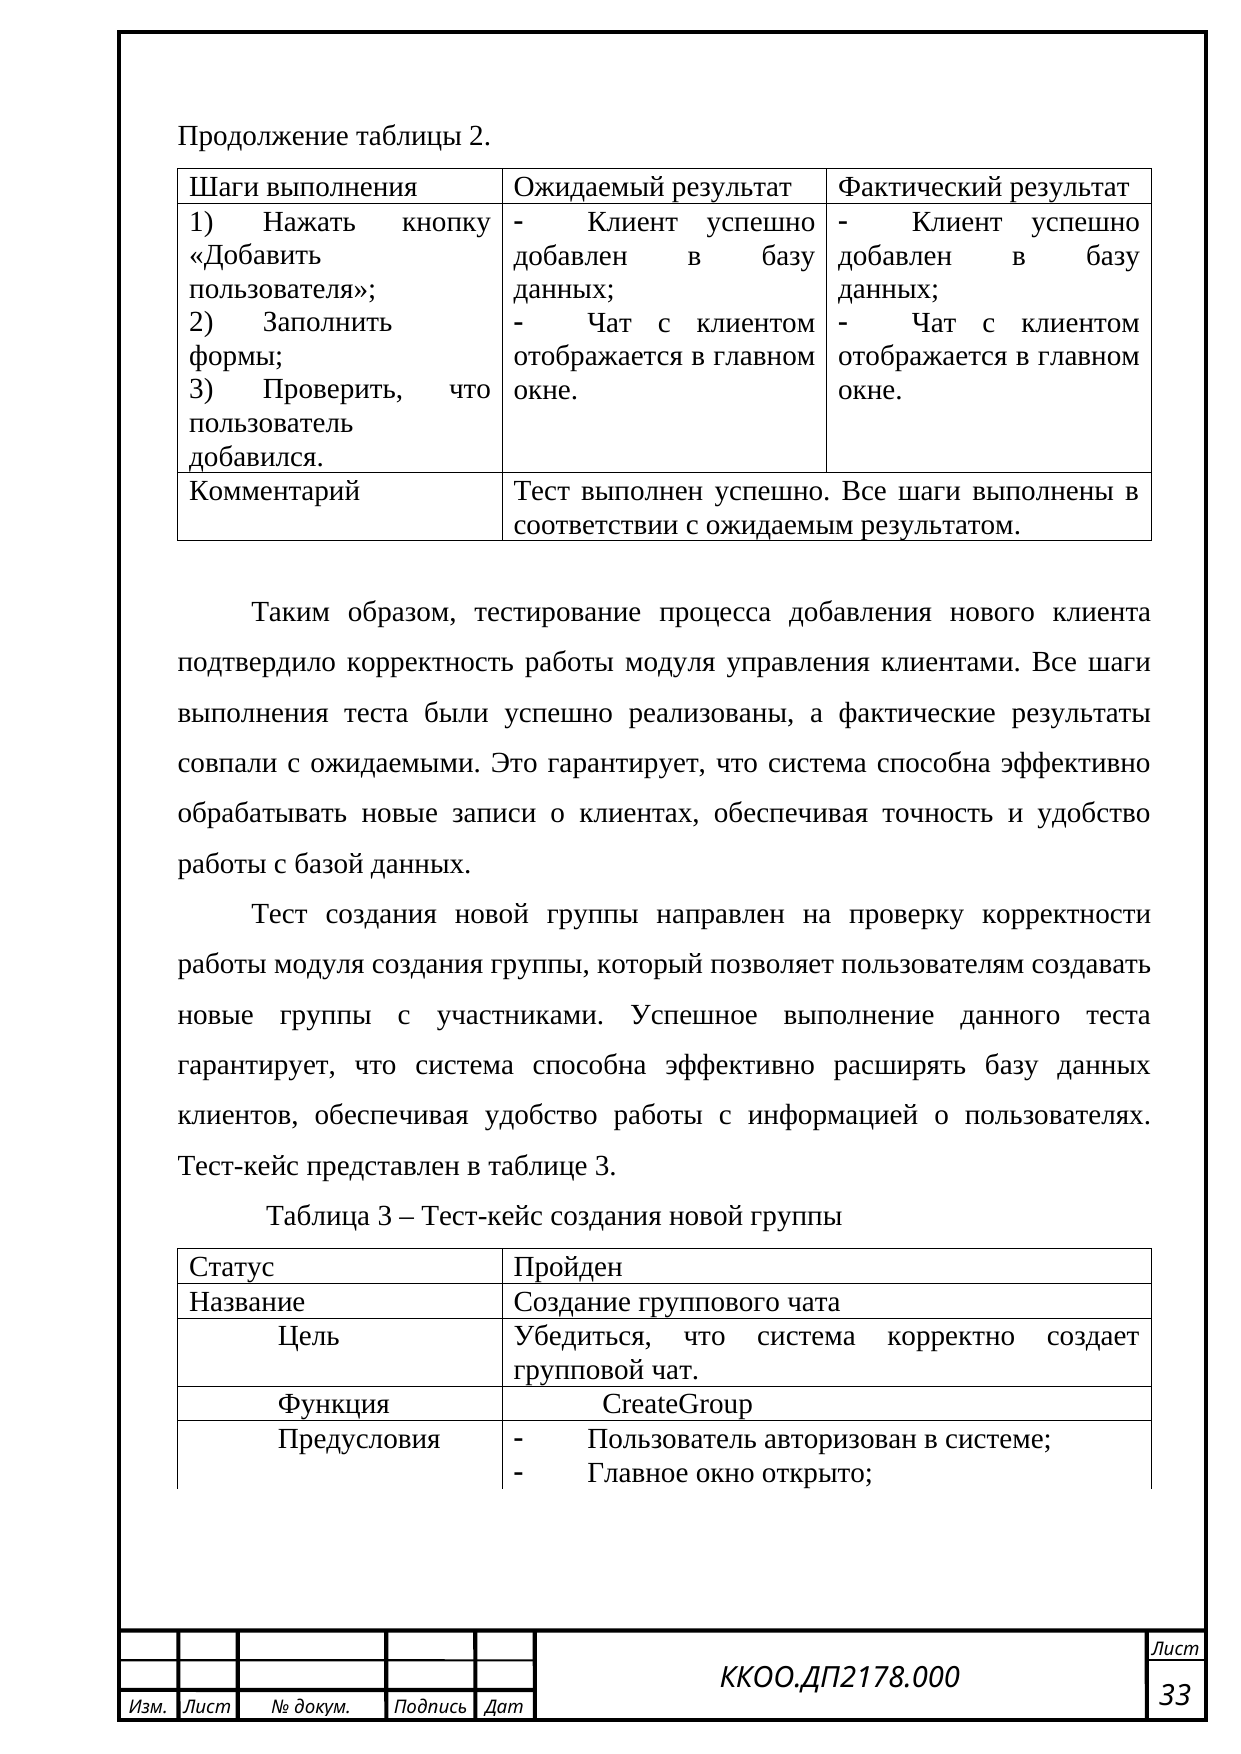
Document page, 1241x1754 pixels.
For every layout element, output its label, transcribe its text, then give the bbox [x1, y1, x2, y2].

text Таблица 3 – Тест-кейс создания новой группы [177, 1198, 1152, 1232]
table_cell Убедиться, что система корректно создает групповой чат. [503, 1319, 1151, 1386]
table_header Пройден [503, 1249, 1151, 1283]
table_cell Цель [178, 1319, 502, 1386]
table_cell Клиент успешно добавлен в базу данных; Чат с клиентом отображается в главном окне. [503, 204, 826, 472]
table_header Ожидаемый результат [503, 169, 826, 203]
table_cell CreateGroup [503, 1387, 1151, 1420]
text Тест создания новой группы направлен на проверку корректности работы модуля создания группы, который позволяет пользователям создавать новые группы с участниками. Успешное выполнение данного теста гарантирует, что система способна эффективно расширять базу данных клиентов, обеспечивая удобство работы с информацией о пользователях. Тест-кейс представлен в таблице 3. [177, 896, 1152, 1181]
table_cell Тест выполнен успешно. Все шаги выполнены в соответствии с ожидаемым результатом. [503, 473, 1151, 540]
text Продолжение таблицы 2. [177, 118, 1152, 152]
table_cell Создание группового чата [503, 1284, 1151, 1317]
table_header Статус [178, 1249, 502, 1283]
table_cell Клиент успешно добавлен в базу данных; Чат с клиентом отображается в главном окне. [827, 204, 1151, 472]
table_cell Функция [178, 1387, 502, 1420]
table_cell Пользователь авторизован в системе; Главное окно открыто; [503, 1421, 1151, 1488]
table_cell Комментарий [178, 473, 502, 540]
table_cell Нажать кнопку «Добавить пользователя»; Заполнить формы; Проверить, что пользователь добавился. [178, 204, 502, 472]
table_cell Предусловия [178, 1421, 502, 1488]
table_header Фактический результат [827, 169, 1151, 203]
table_header Шаги выполнения [178, 169, 502, 203]
table_cell Название [178, 1284, 502, 1317]
text Таким образом, тестирование процесса добавления нового клиента подтвердило корректность работы модуля управления клиентами. Все шаги выполнения теста были успешно реализованы, а фактические результаты совпали с ожидаемыми. Это гарантирует, что система способна эффективно обрабатывать новые записи о клиентах, обеспечивая точность и удобство работы с базой данных. [177, 594, 1152, 879]
